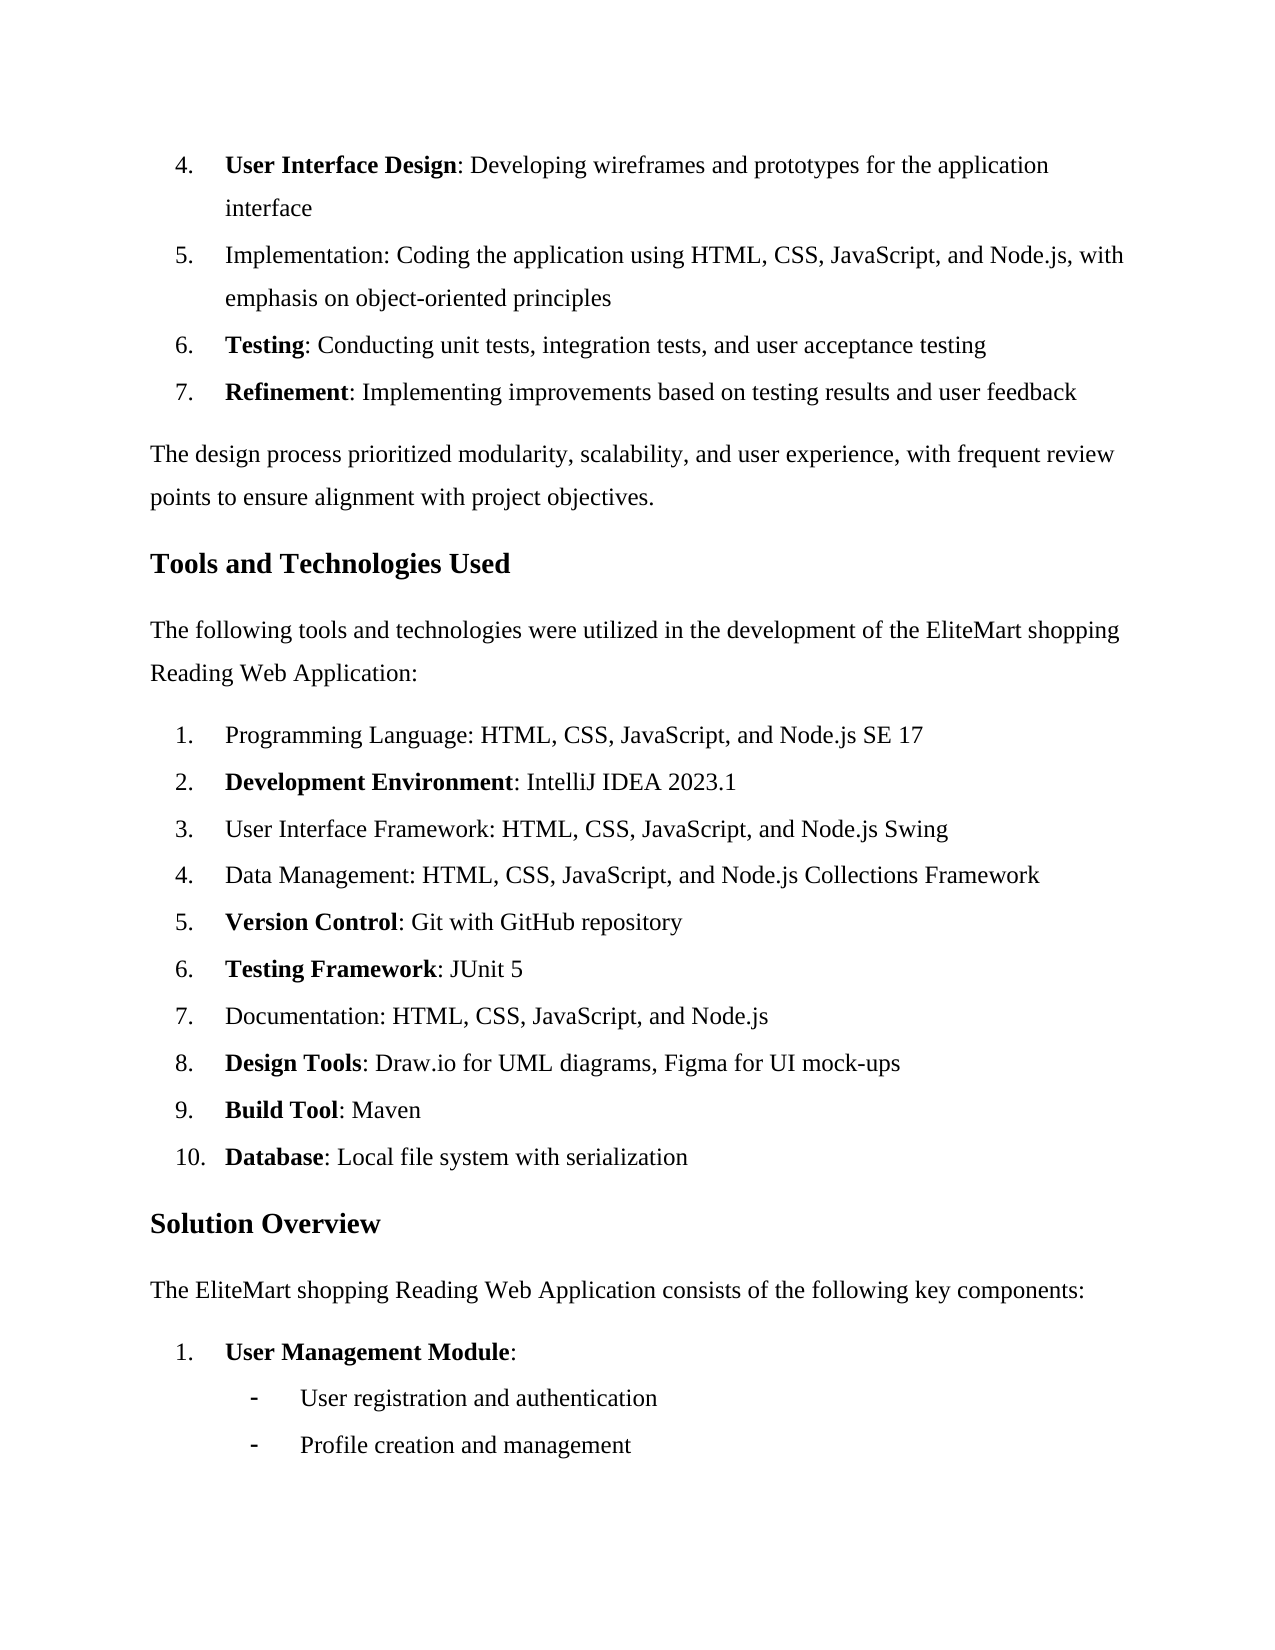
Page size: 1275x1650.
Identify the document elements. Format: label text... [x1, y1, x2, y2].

list Implementation: Coding the application using HTML, CSS, JavaScript, and Node.js, with emphasis on object-oriented principles [175, 240, 1125, 312]
list Design Tools: Draw.io for UML diagrams, Figma for UI mock-ups [175, 1048, 1125, 1077]
text The design process prioritized modularity, scalability, and user experience, with frequent review points to ensure alignment with project objectives. [150, 439, 1125, 511]
text The EliteMart shopping Reading Web Application consists of the following key components: [150, 1275, 1125, 1303]
list Database: Local file system with serialization [175, 1142, 1125, 1171]
subtitle Tools and Technologies Used [150, 546, 1125, 579]
list Testing Framework: JUnit 5 [175, 954, 1125, 983]
list Documentation: HTML, CSS, JavaScript, and Node.js [175, 1001, 1125, 1030]
list Testing: Conducting unit tests, integration tests, and user acceptance testing [175, 330, 1125, 359]
subtitle Solution Overview [150, 1206, 1125, 1239]
list User Management Module: [175, 1337, 1125, 1365]
list User Interface Framework: HTML, CSS, JavaScript, and Node.js Swing [175, 814, 1125, 842]
list Build Tool: Maven [175, 1095, 1125, 1124]
list Programming Language: HTML, CSS, JavaScript, and Node.js SE 17 [175, 720, 1125, 749]
list User registration and authentication [250, 1383, 1125, 1412]
list Refinement: Implementing improvements based on testing results and user feedback [175, 377, 1125, 406]
text The following tools and technologies were utilized in the development of the EliteMart shopping Reading Web Application: [150, 615, 1125, 687]
list Development Environment: IntelliJ IDEA 2023.1 [175, 767, 1125, 796]
list Data Management: HTML, CSS, JavaScript, and Node.js Collections Framework [175, 861, 1125, 889]
list Profile creation and management [250, 1430, 1125, 1459]
list Version Control: Git with GitHub repository [175, 907, 1125, 936]
list User Interface Design: Developing wireframes and prototypes for the application interface [175, 150, 1125, 222]
